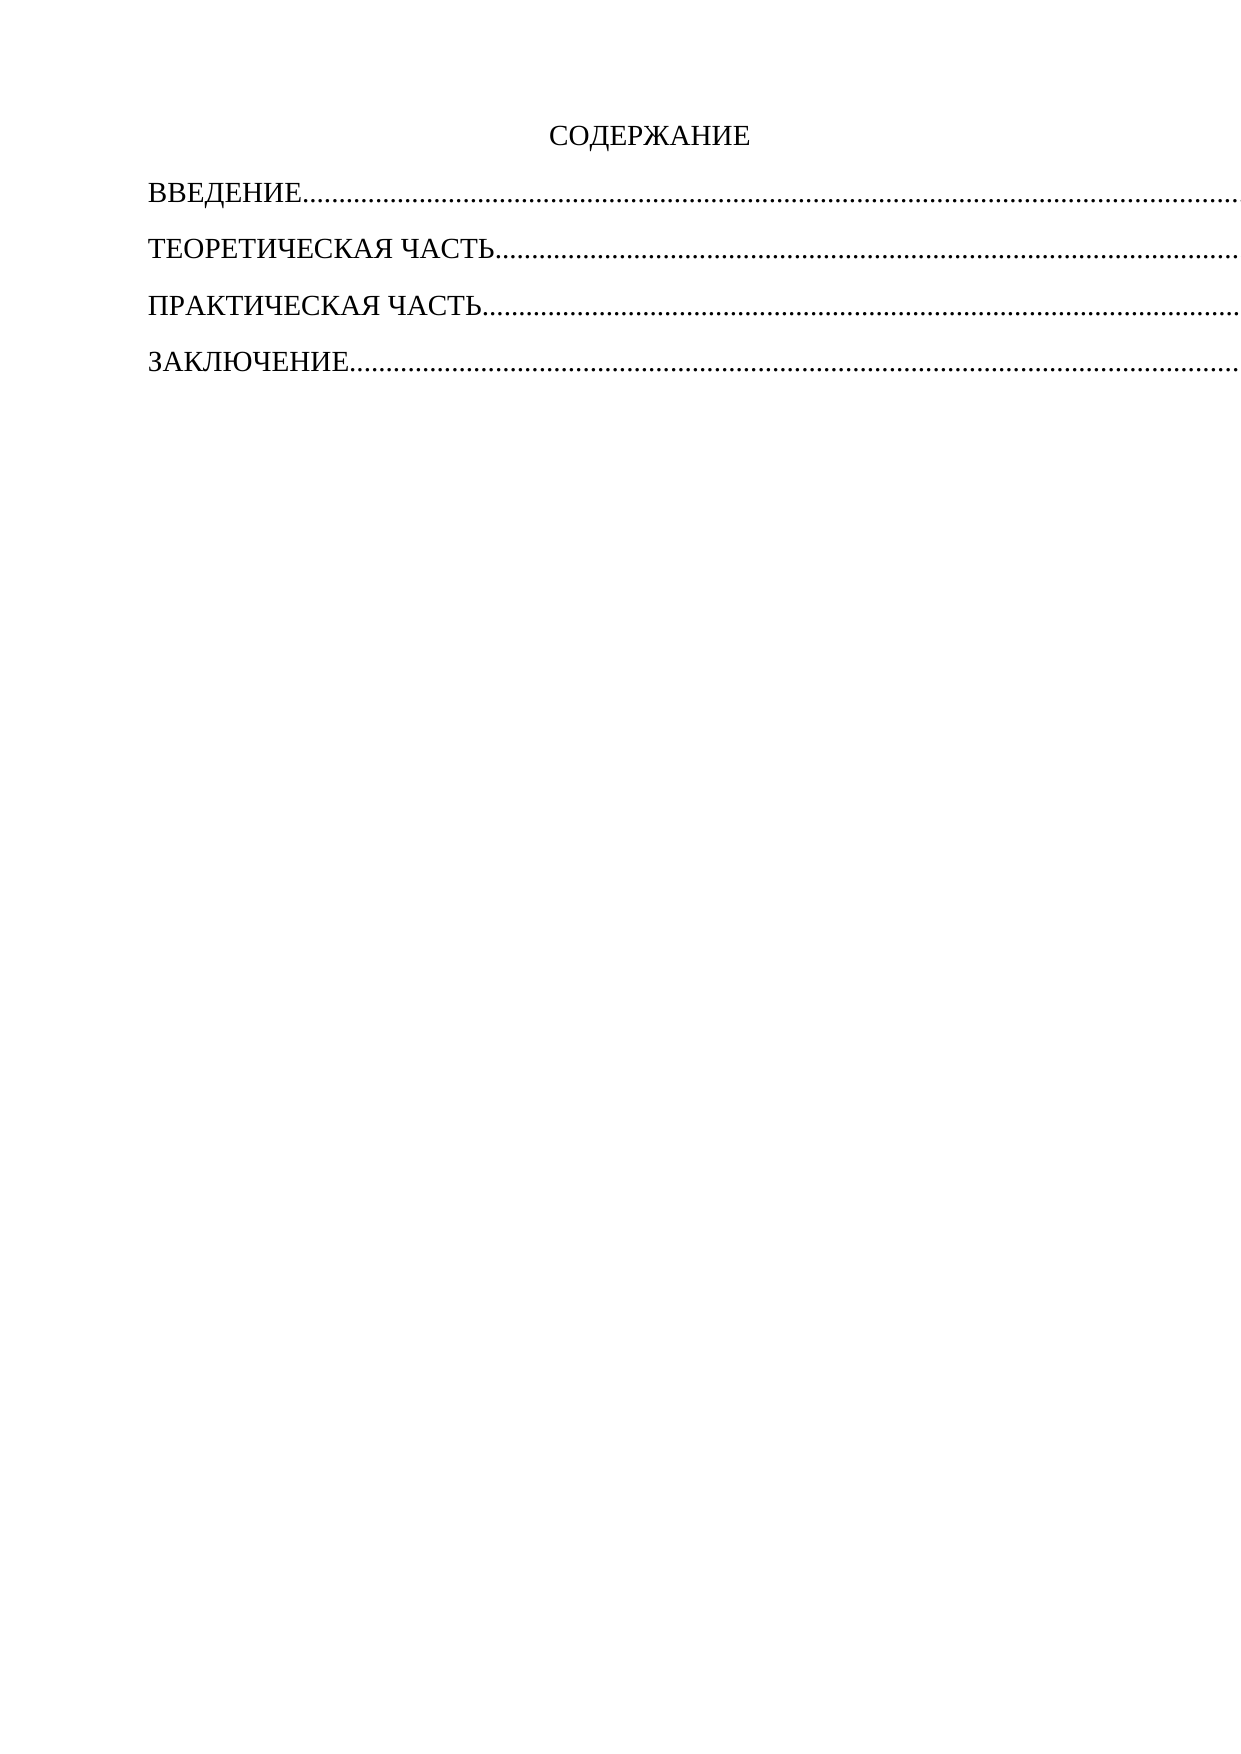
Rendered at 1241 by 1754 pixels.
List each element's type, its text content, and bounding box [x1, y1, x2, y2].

text СОДЕРЖАНИЕ [148, 118, 1152, 152]
